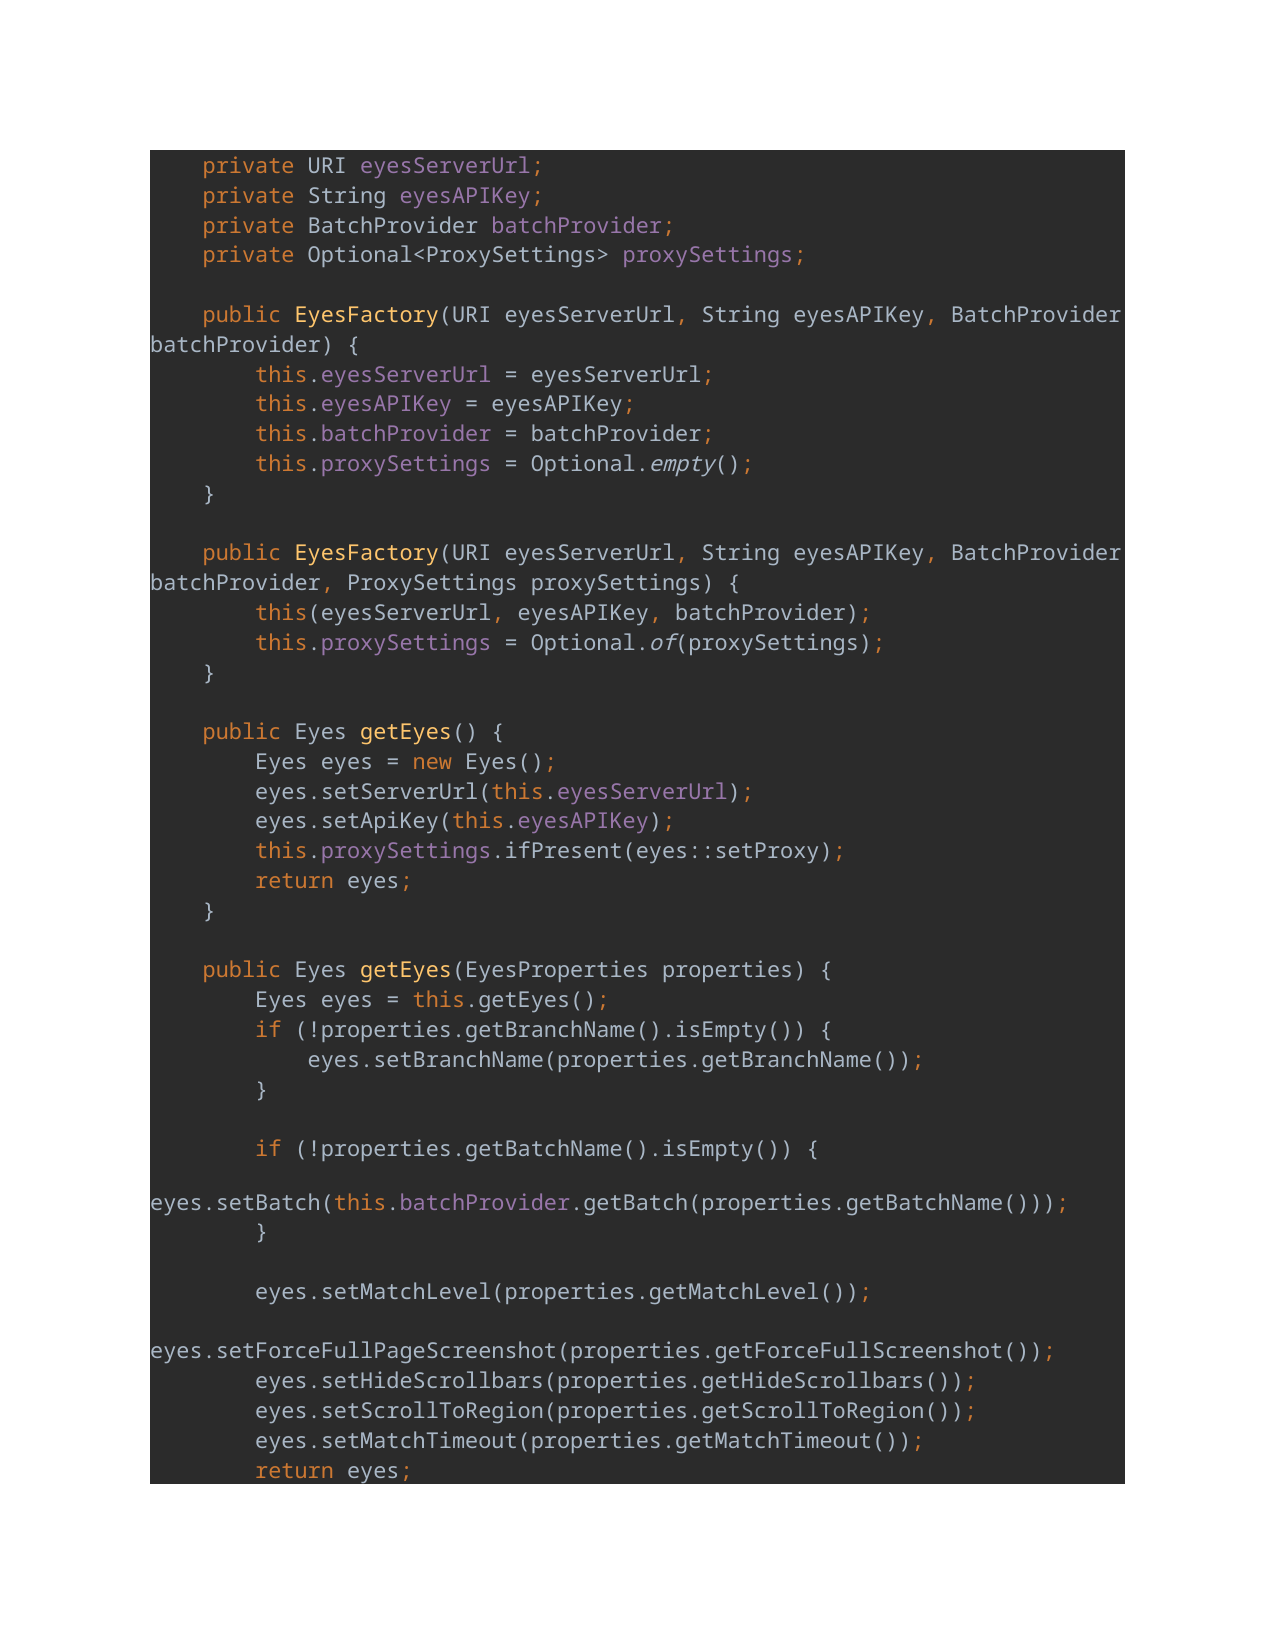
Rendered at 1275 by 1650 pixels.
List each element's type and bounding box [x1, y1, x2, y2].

text [150, 150, 1125, 1484]
